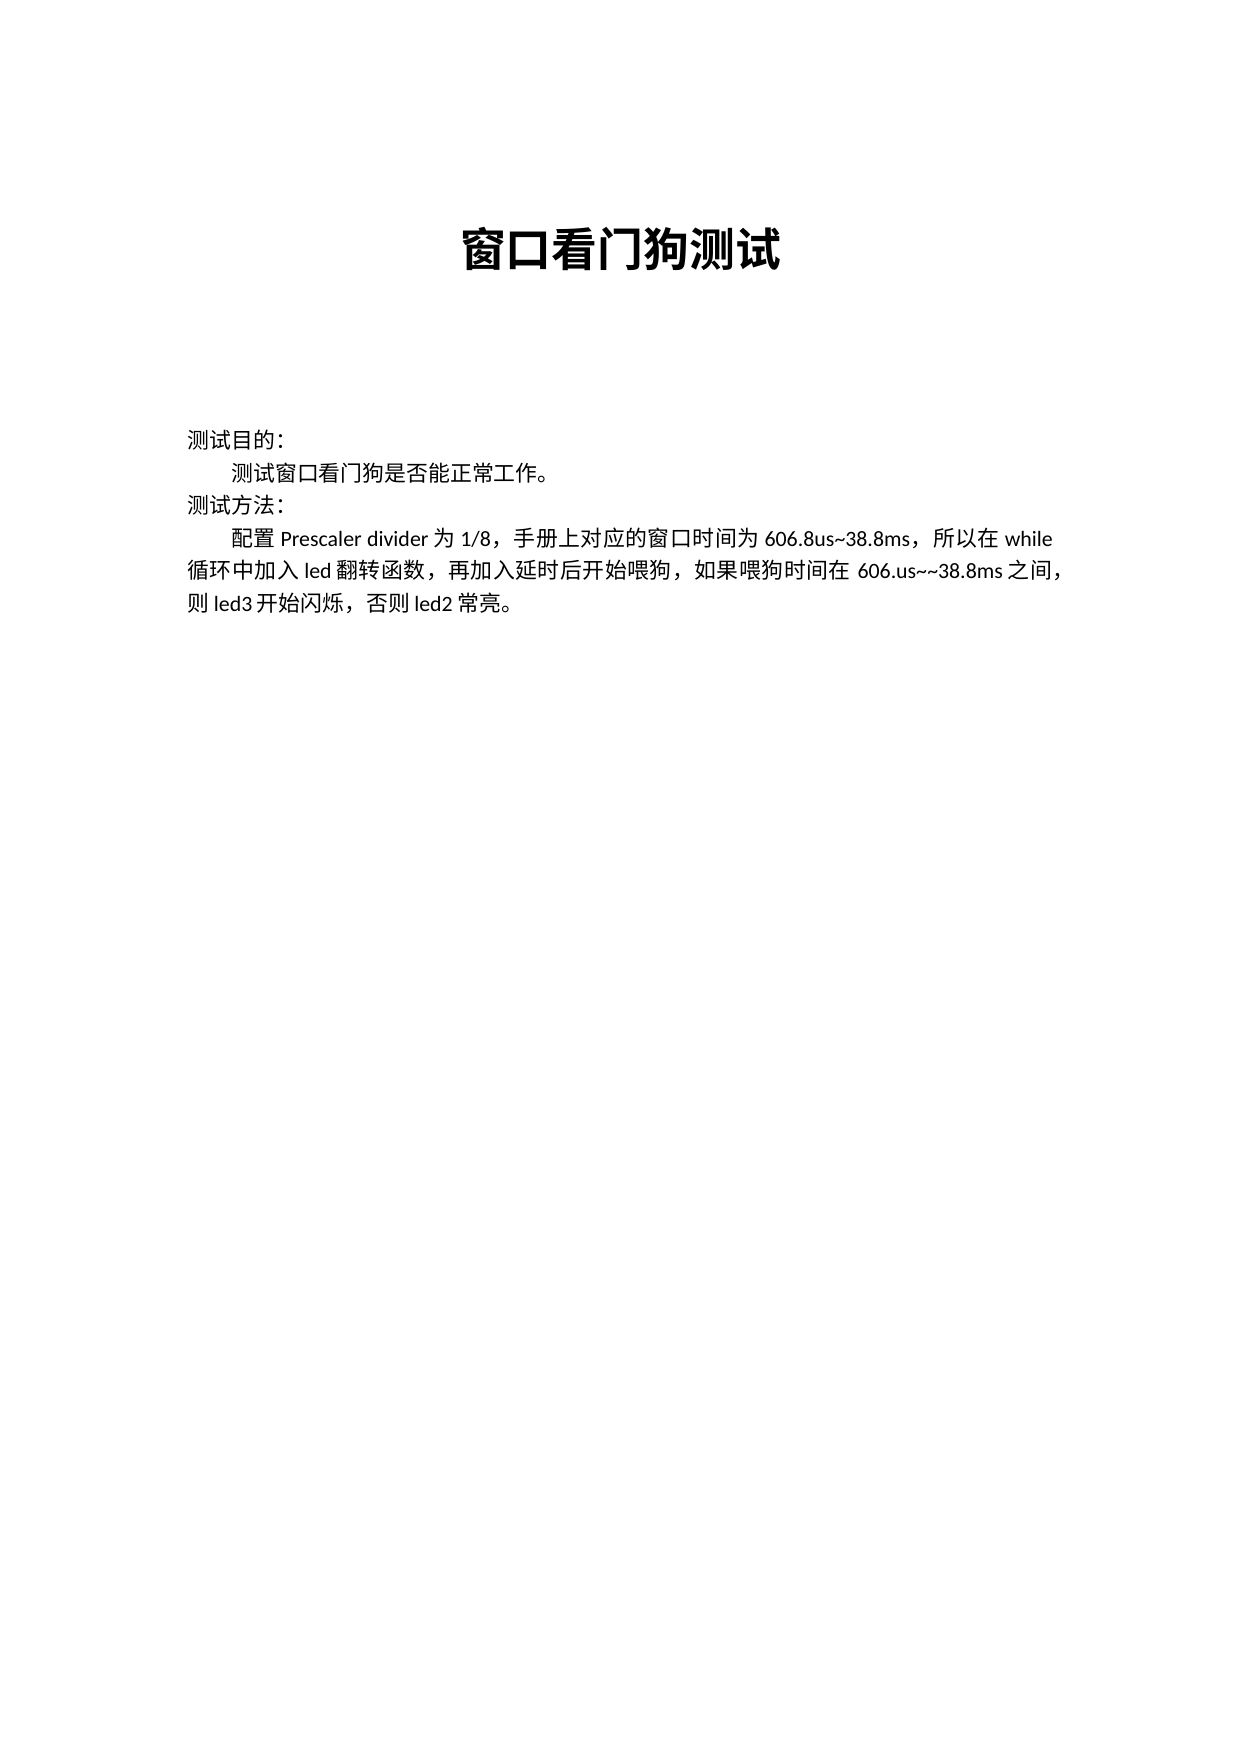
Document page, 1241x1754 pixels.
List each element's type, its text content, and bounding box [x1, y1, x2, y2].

text 测试方法： [187, 488, 1053, 520]
subtitle 窗口看门狗测试 [187, 197, 1053, 295]
text 测试目的： [187, 423, 1053, 455]
text 测试窗口看门狗是否能正常工作。 [187, 455, 1053, 488]
text 配置Prescaler divider为1/8，手册上对应的窗口时间为606.8us~38.8ms，所以在while循环中加入led翻转函数，再加入延时后开始喂狗，如果喂狗时间在606.us~~38.8ms之间，则led3开始闪烁，否则led2常亮。 [187, 520, 1053, 618]
